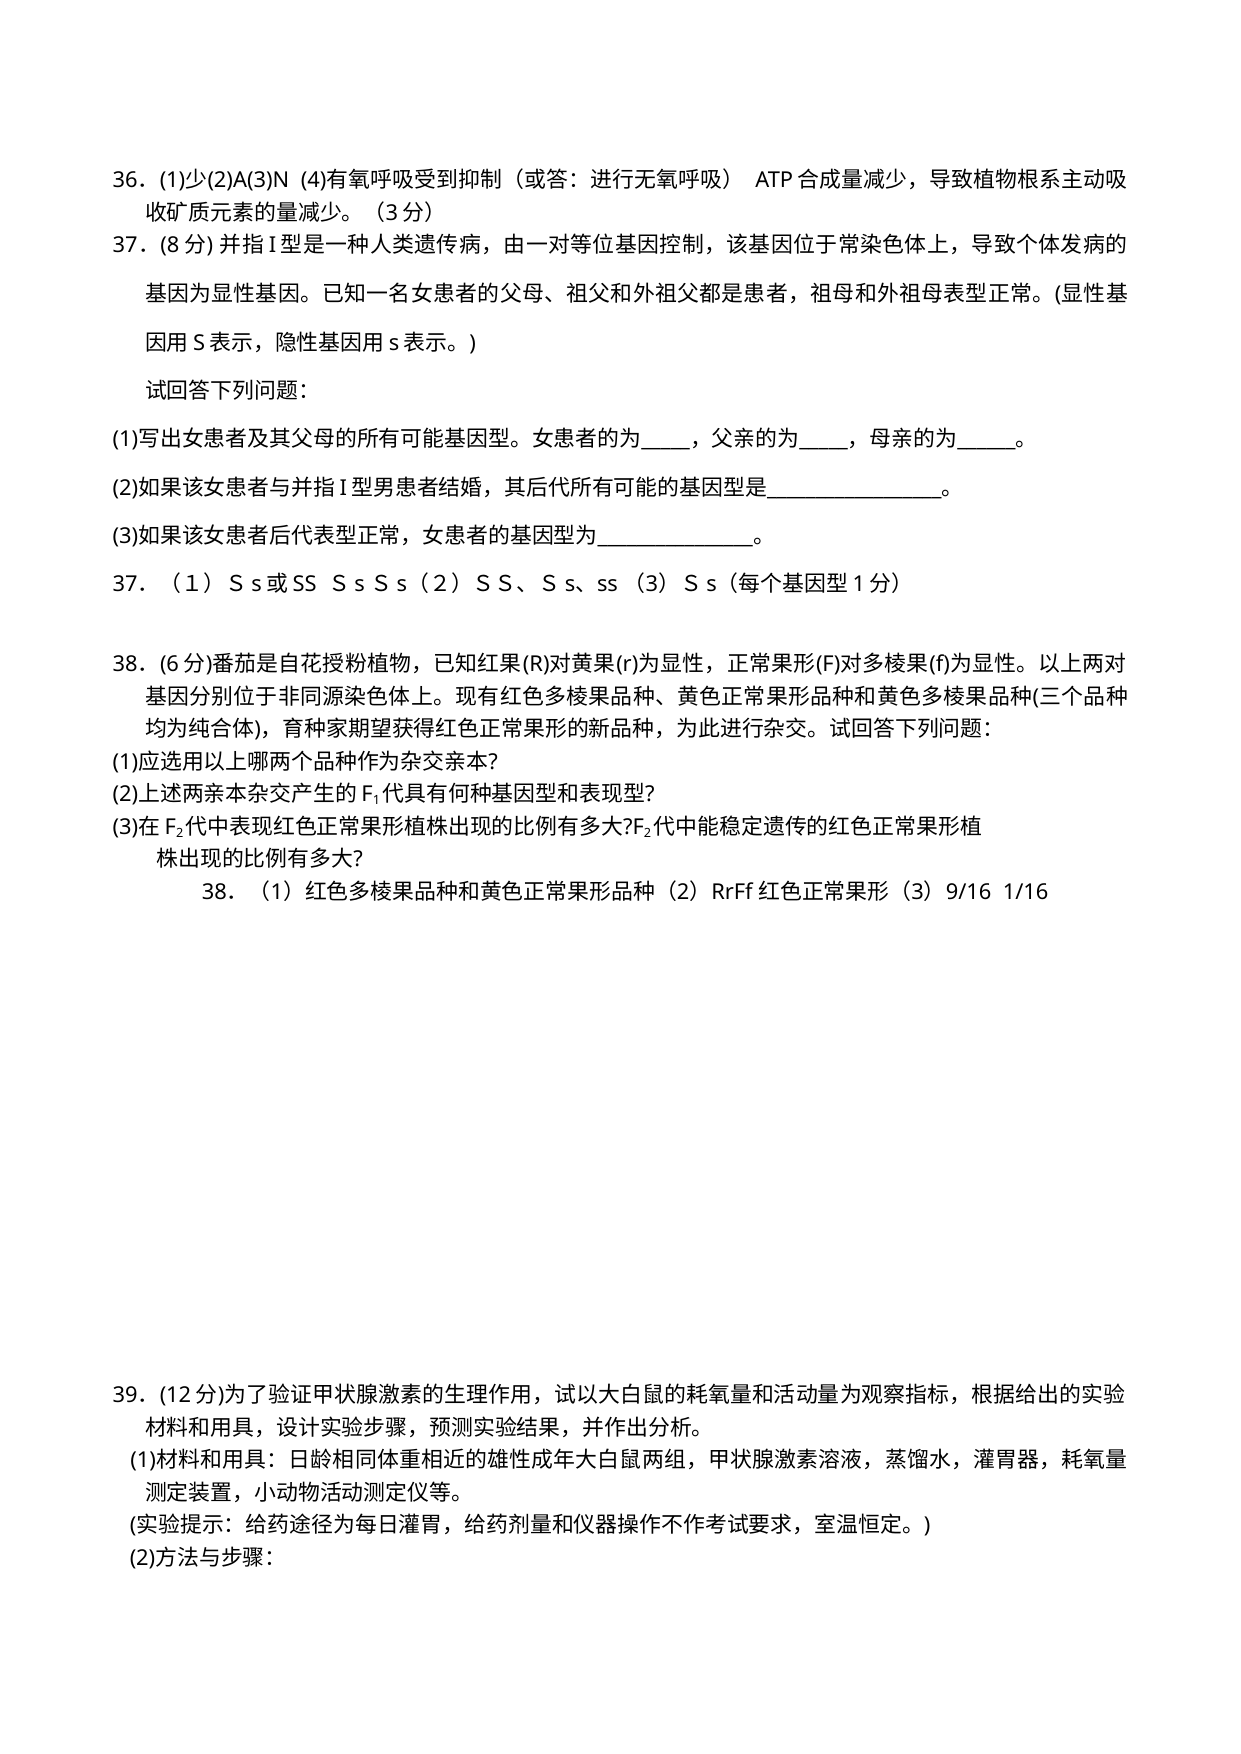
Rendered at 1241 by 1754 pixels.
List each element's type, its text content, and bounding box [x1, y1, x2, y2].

text 38．（1）红色多棱果品种和黄色正常果形品种（2）RrFf 红色正常果形（3）9/16 1/16 [112, 873, 1128, 906]
text (1)应选用以上哪两个品种作为杂交亲本? [112, 743, 1128, 776]
text (1)写出女患者及其父母的所有可能基因型。女患者的为_____，父亲的为_____，母亲的为______。 [112, 421, 1128, 454]
text 38．(6分)番茄是自花授粉植物，已知红果(R)对黄果(r)为显性，正常果形(F)对多棱果(f)为显性。以上两对基因分别位于非同源染色体上。现有红色多棱果品种、黄色正常果形品种和黄色多棱果品种(三个品种均为纯合体)，育种家期望获得红色正常果形的新品种，为此进行杂交。试回答下列问题： [112, 646, 1128, 743]
text (2)方法与步骤： [112, 1539, 1128, 1572]
text (3)在F2代中表现红色正常果形植株出现的比例有多大?F2代中能稳定遗传的红色正常果形植 [112, 808, 1128, 841]
text 37．(8分) 并指I型是一种人类遗传病，由一对等位基因控制，该基因位于常染色体上，导致个体发病的基因为显性基因。已知一名女患者的父母、祖父和外祖父都是患者，祖母和外祖母表型正常。(显性基因用S表示，隐性基因用s表示。) [112, 227, 1128, 357]
text 株出现的比例有多大? [112, 841, 1128, 873]
text (3)如果该女患者后代表型正常，女患者的基因型为________________。 [112, 518, 1128, 550]
text (实验提示：给药途径为每日灌胃，给药剂量和仪器操作不作考试要求，室温恒定。) [112, 1507, 1128, 1539]
text 37．（１）Ｓs或SS Ｓs Ｓs（２）ＳＳ、Ｓs、ss （3）Ｓs（每个基因型1分） [112, 566, 1128, 599]
text (1)材料和用具：日龄相同体重相近的雄性成年大白鼠两组，甲状腺激素溶液，蒸馏水，灌胃器，耗氧量测定装置，小动物活动测定仪等。 [112, 1442, 1128, 1507]
text (2)上述两亲本杂交产生的F1代具有何种基因型和表现型? [112, 776, 1128, 808]
text (2)如果该女患者与并指I型男患者结婚，其后代所有可能的基因型是__________________。 [112, 469, 1128, 502]
text 39．(12分)为了验证甲状腺激素的生理作用，试以大白鼠的耗氧量和活动量为观察指标，根据给出的实验材料和用具，设计实验步骤，预测实验结果，并作出分析。 [112, 1377, 1128, 1442]
text 试回答下列问题： [112, 373, 1128, 405]
text 36．(1)少(2)A(3)N (4)有氧呼吸受到抑制（或答：进行无氧呼吸） ATP合成量减少，导致植物根系主动吸收矿质元素的量减少。（3分） [112, 162, 1128, 227]
